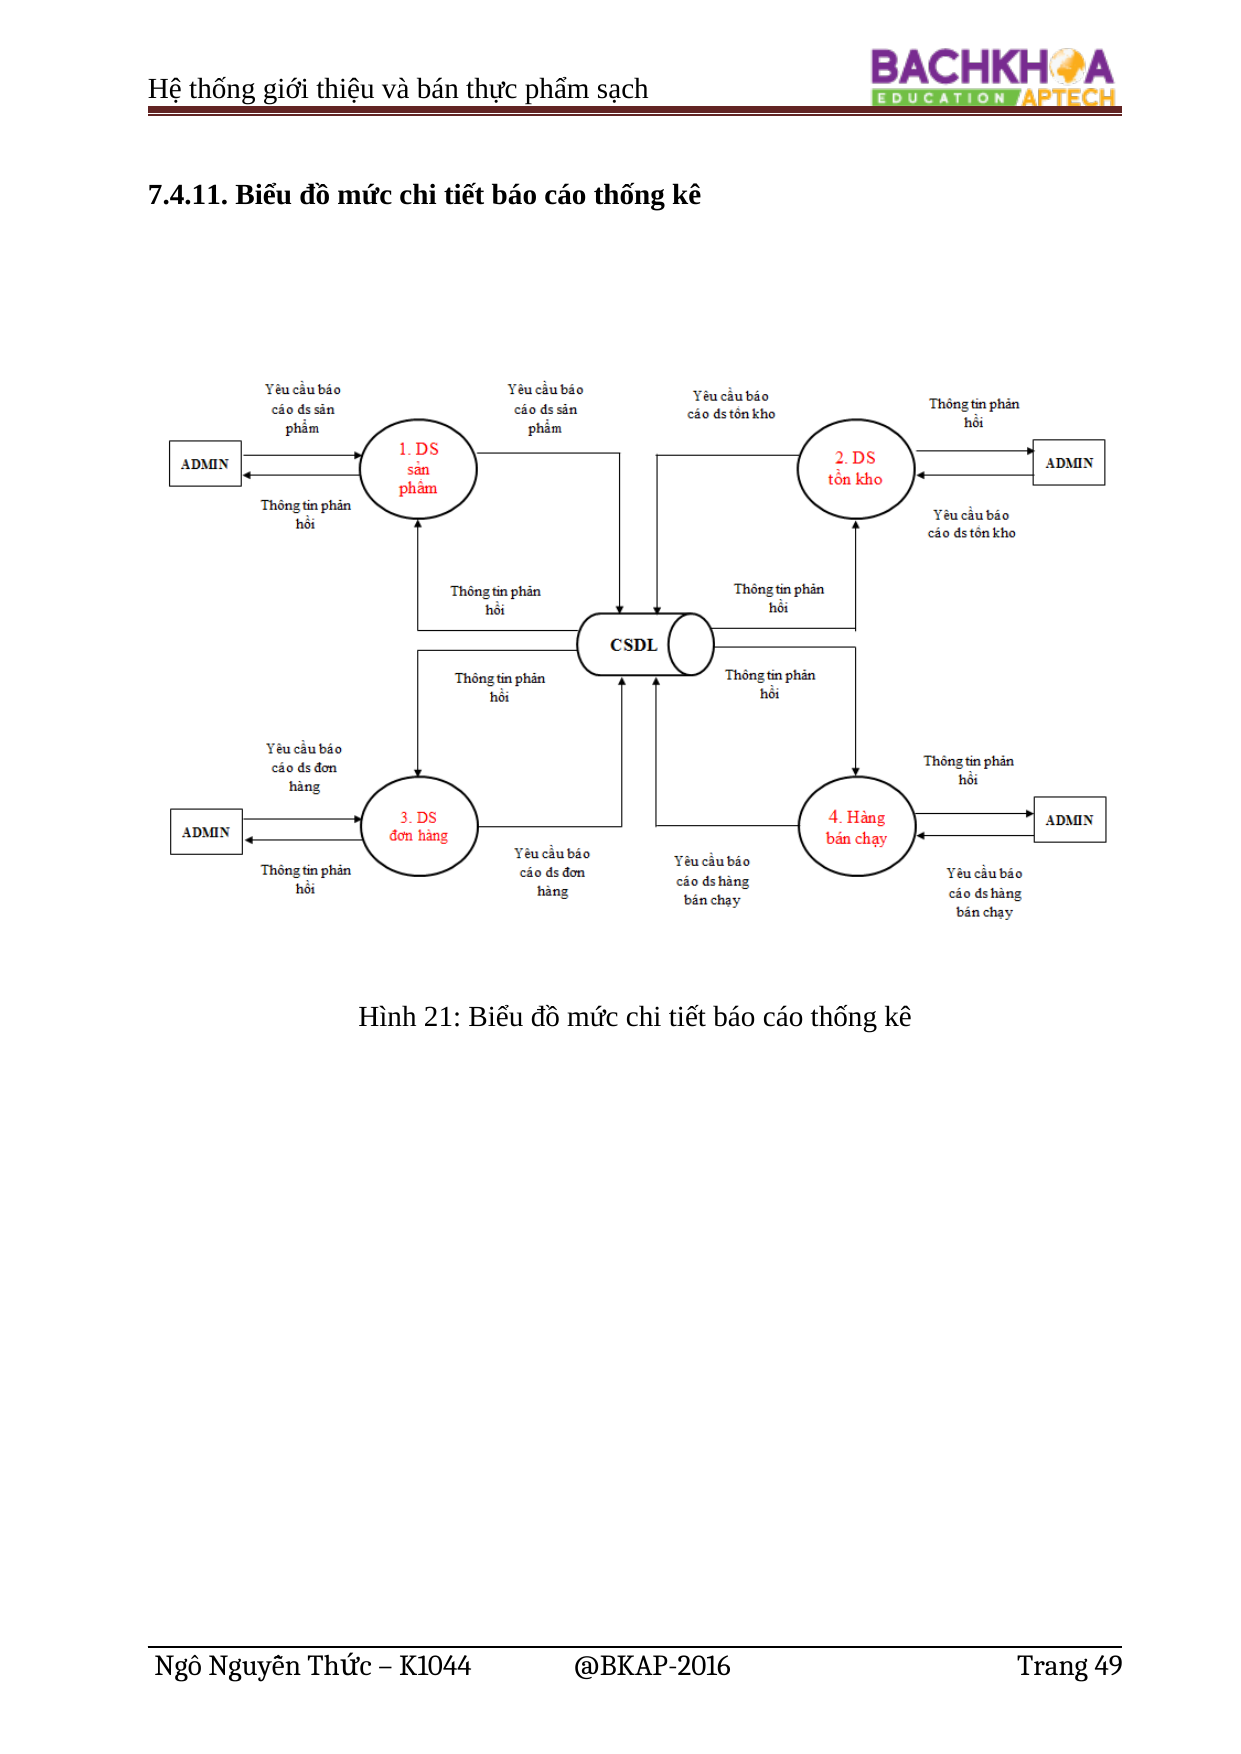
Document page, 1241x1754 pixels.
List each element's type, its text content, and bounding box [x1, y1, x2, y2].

subtitle 7.4.11. Biểu đồ mức chi tiết báo cáo thống kê [148, 177, 1122, 211]
subtitle Hình 21: Biểu đồ mức chi tiết báo cáo thống kê [148, 999, 1122, 1032]
picture [868, 47, 1120, 106]
picture [147, 328, 1122, 953]
